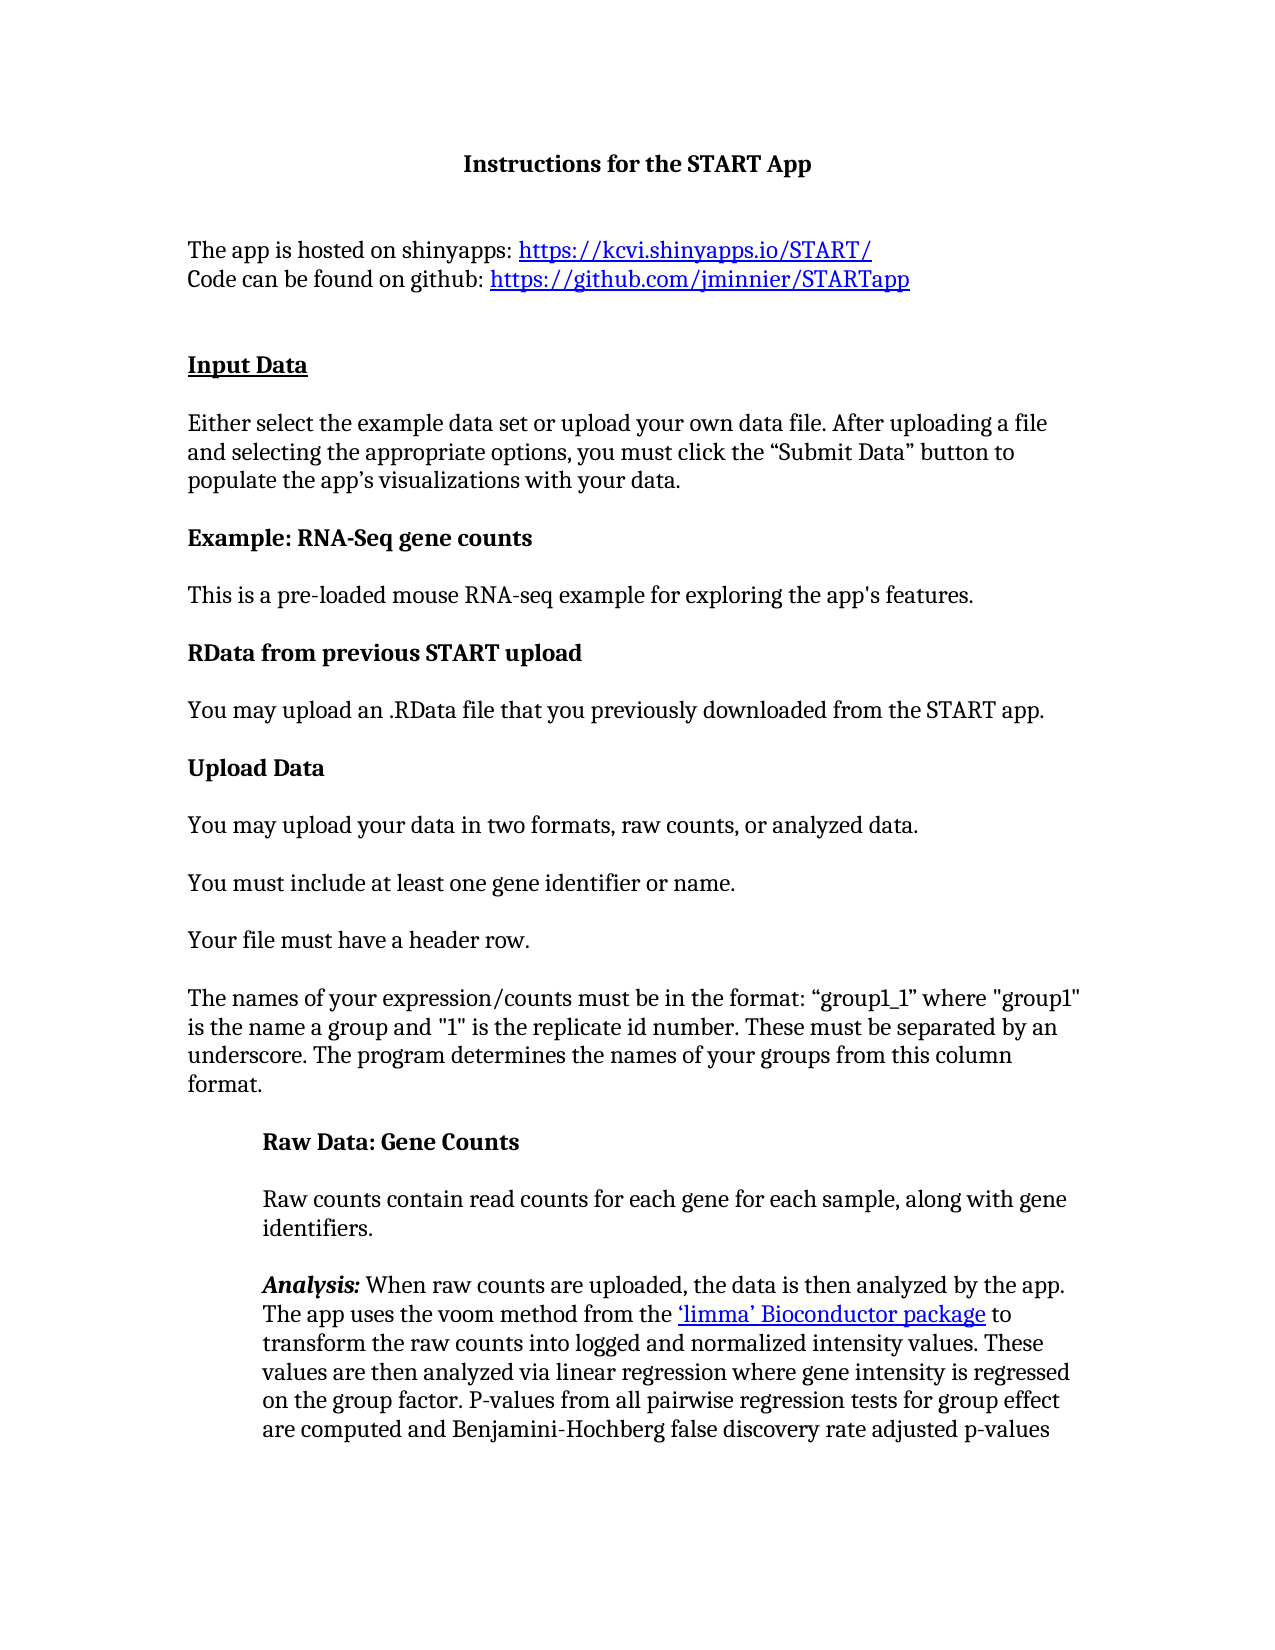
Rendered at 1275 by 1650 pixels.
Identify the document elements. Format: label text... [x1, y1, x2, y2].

text This is a pre-loaded mouse RNA-seq example for exploring the app's features. [187, 581, 1087, 610]
text Input Data [187, 351, 1087, 380]
text Instructions for the START App [187, 150, 1087, 179]
text Raw Data: Gene Counts [262, 1127, 1087, 1156]
text The names of your expression/counts must be in the format: “group1_1” where "group1" is the name a group and "1" is the replicate id number. These must be separated by an underscore. The program determines the names of your groups from this column format. [187, 984, 1087, 1099]
text You may upload an .RData file that you previously downloaded from the START app. [187, 696, 1087, 725]
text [262, 1271, 1087, 1444]
text Example: RNA-Seq gene counts [187, 524, 1087, 552]
text Raw counts contain read counts for each gene for each sample, along with gene identifiers. [262, 1185, 1087, 1242]
text You must include at least one gene identifier or name. [187, 869, 1087, 897]
text Your file must have a header row. [187, 926, 1087, 955]
text Code can be found on github: https://github.com/jminnier/STARTapp [187, 265, 1087, 294]
text Upload Data [187, 754, 1087, 782]
text You may upload your data in two formats, raw counts, or analyzed data. [187, 811, 1087, 840]
text The app is hosted on shinyapps: https://kcvi.shinyapps.io/START/ [187, 236, 1087, 265]
text RData from previous START upload [187, 639, 1087, 667]
text Either select the example data set or upload your own data file. After uploading a file and selecting the appropriate options, you must click the “Submit Data” button to populate the app’s visualizations with your data. [187, 409, 1087, 495]
